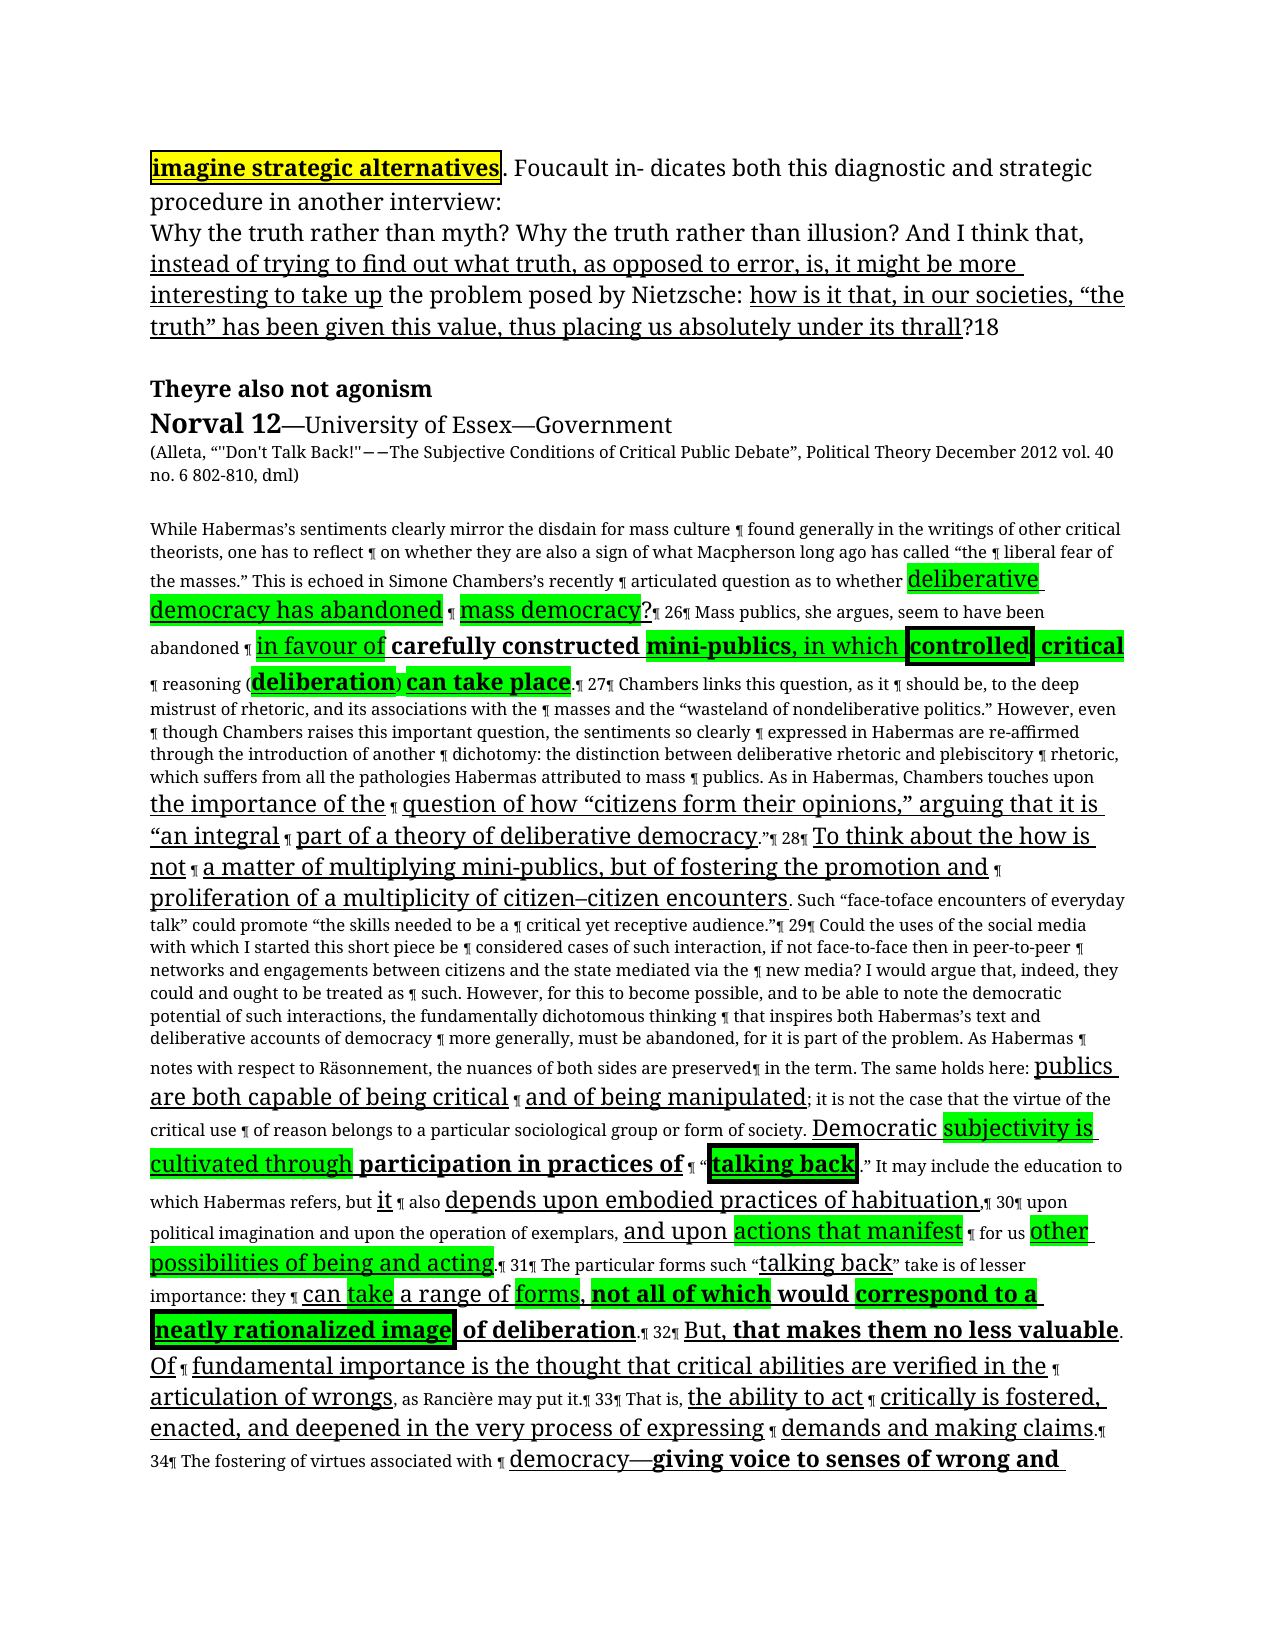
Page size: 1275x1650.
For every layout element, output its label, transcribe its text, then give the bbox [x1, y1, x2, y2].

text Norval 12—University of Essex—Government [150, 404, 1125, 441]
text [150, 150, 1125, 217]
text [150, 518, 1125, 1474]
text Why the truth rather than myth? Why the truth rather than illusion? And I think that, instead of trying to find out what truth, as opposed to error, is, it might be more interesting to take up the problem posed by Nietzsche: how is it that, in our societies, “the truth” has been given this value, thus placing us absolutely under its thrall?18 [150, 217, 1125, 342]
subtitle Theyre also not agonism [150, 373, 1125, 404]
text (Alleta, “''Don't Talk Back!''−−The Subjective Conditions of Critical Public Debate”, Political Theory December 2012 vol. 40 no. 6 802-810, dml) [150, 441, 1125, 486]
